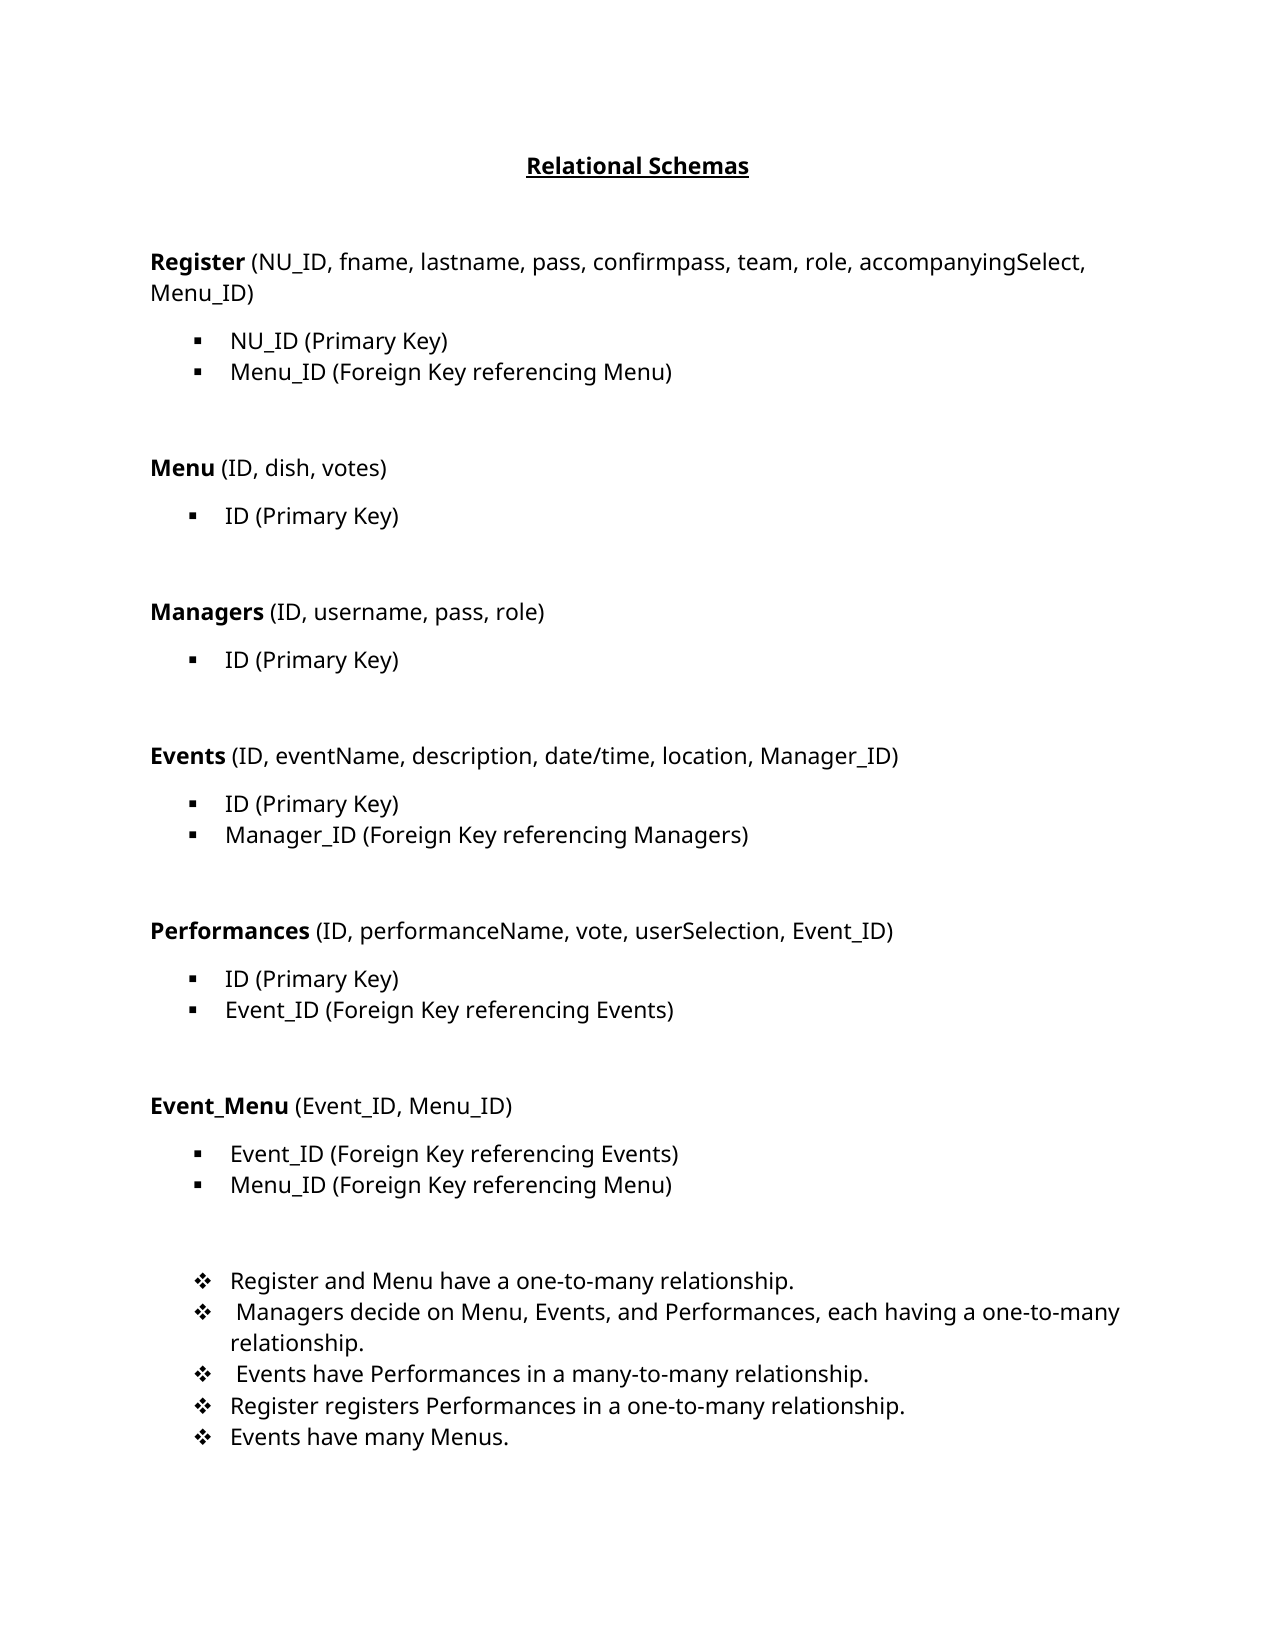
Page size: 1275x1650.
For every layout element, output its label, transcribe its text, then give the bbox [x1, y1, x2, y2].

list Event_ID (Foreign Key referencing Events) [192, 1137, 1125, 1169]
text Menu (ID, dish, votes) [150, 452, 1125, 483]
list ID (Primary Key) [187, 500, 1125, 531]
list Event_ID (Foreign Key referencing Events) [187, 994, 1125, 1025]
list ID (Primary Key) [187, 787, 1125, 819]
list Menu_ID (Foreign Key referencing Menu) [192, 356, 1125, 387]
list Menu_ID (Foreign Key referencing Menu) [192, 1169, 1125, 1200]
list Register registers Performances in a one-to-many relationship. [192, 1389, 1125, 1421]
text Performances (ID, performanceName, vote, userSelection, Event_ID) [150, 914, 1125, 946]
text Managers (ID, username, pass, role) [150, 596, 1125, 627]
list Managers decide on Menu, Events, and Performances, each having a one-to-many relationship. [192, 1296, 1125, 1358]
list Manager_ID (Foreign Key referencing Managers) [187, 819, 1125, 850]
text Register (NU_ID, fname, lastname, pass, confirmpass, team, role, accompanyingSelect, Menu_ID) [150, 246, 1125, 308]
text Events (ID, eventName, description, date/time, location, Manager_ID) [150, 739, 1125, 771]
list ID (Primary Key) [187, 962, 1125, 994]
list NU_ID (Primary Key) [192, 325, 1125, 356]
list ID (Primary Key) [187, 644, 1125, 675]
text Relational Schemas [150, 150, 1125, 181]
text Event_Menu (Event_ID, Menu_ID) [150, 1089, 1125, 1121]
list Events have many Menus. [192, 1421, 1125, 1452]
list Register and Menu have a one-to-many relationship. [192, 1264, 1125, 1296]
list Events have Performances in a many-to-many relationship. [192, 1358, 1125, 1389]
